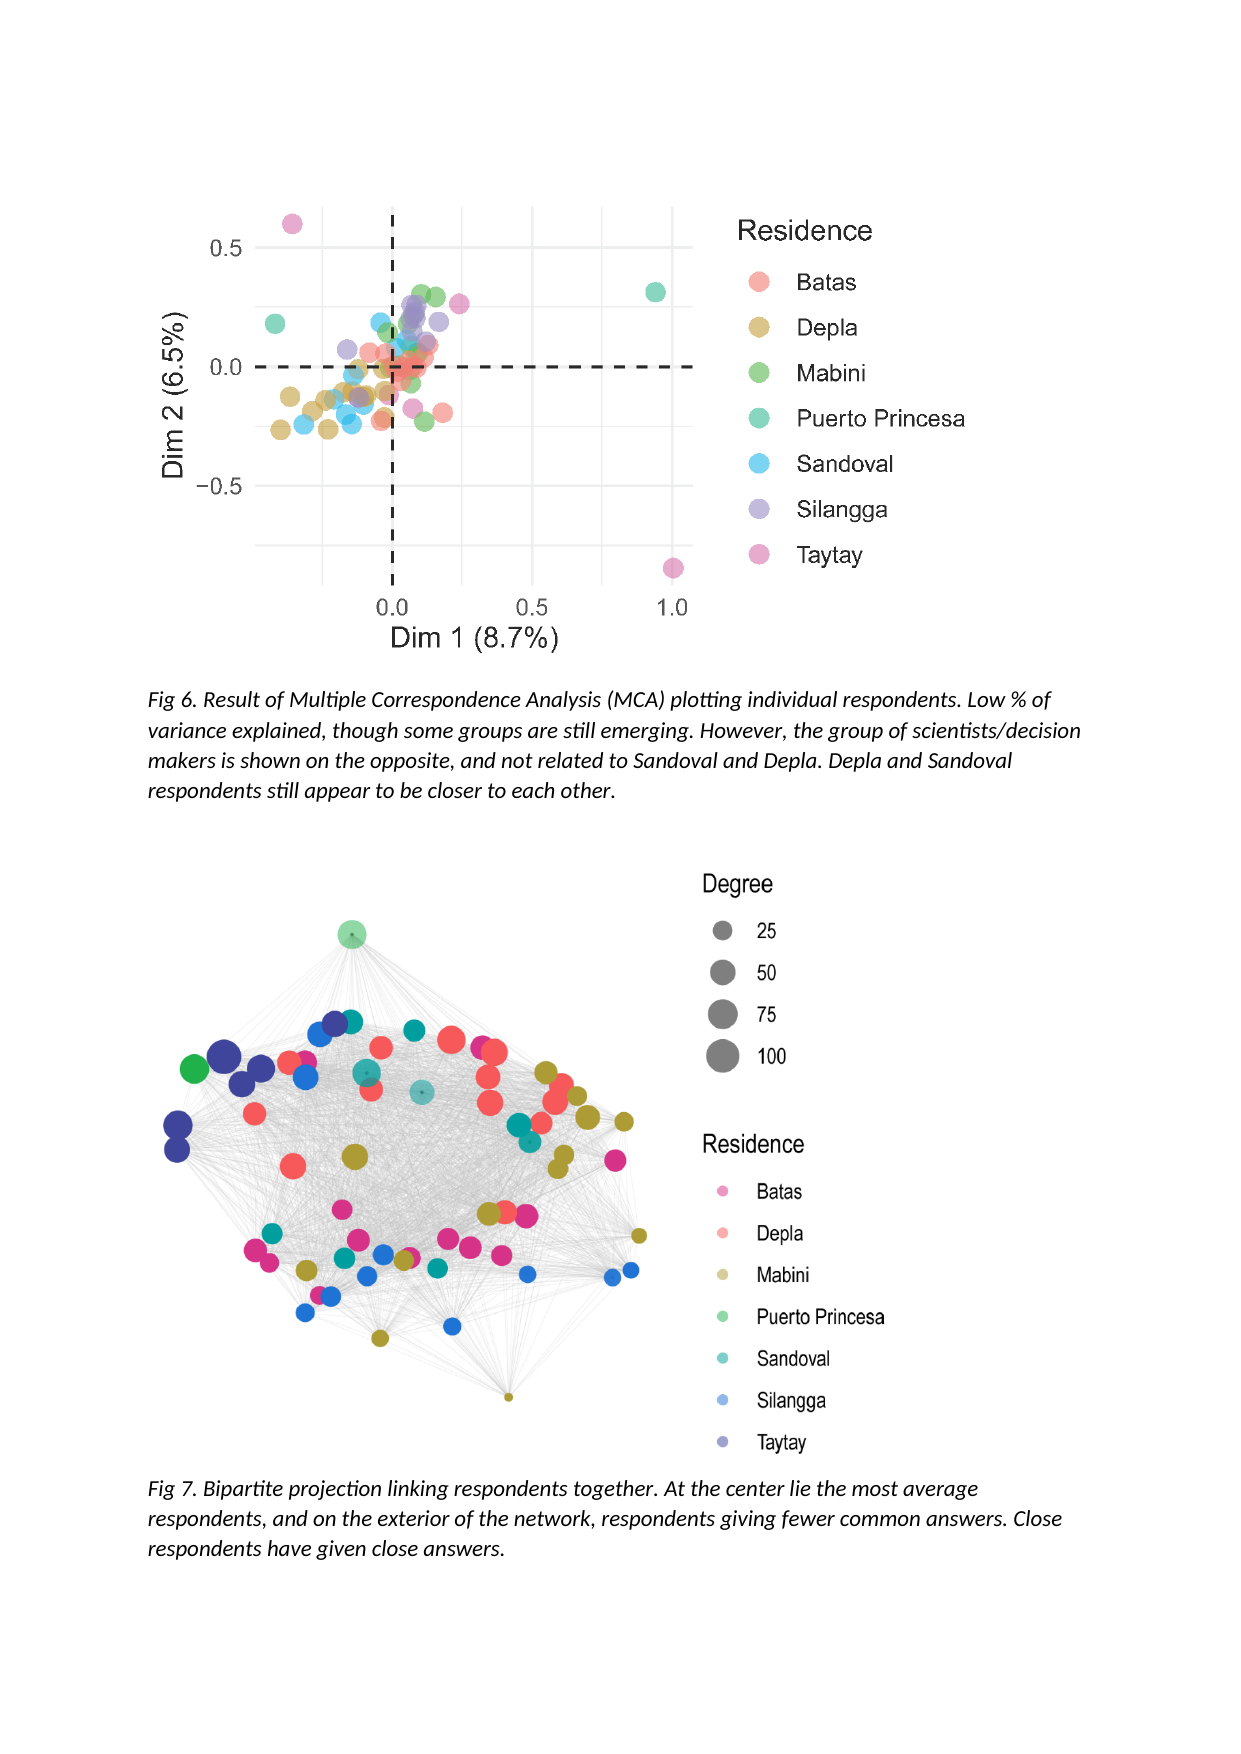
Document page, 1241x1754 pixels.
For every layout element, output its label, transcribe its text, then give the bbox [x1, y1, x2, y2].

picture [147, 194, 998, 667]
text Fig 6. Result of Multiple Correspondence Analysis (MCA) plotting individual respondents. Low % of variance explained, though some groups are still emerging. However, the group of scientists/decision makers is shown on the opposite, and not related to Sandoval and Depla. Depla and Sandoval respondents still appear to be closer to each other. [148, 686, 1093, 804]
text Fig 7. Bipartite projection linking respondents together. At the center lie the most average respondents, and on the exterior of the network, respondents giving fewer common answers. Close respondents have given close answers. [148, 1474, 1093, 1563]
picture [147, 870, 929, 1456]
